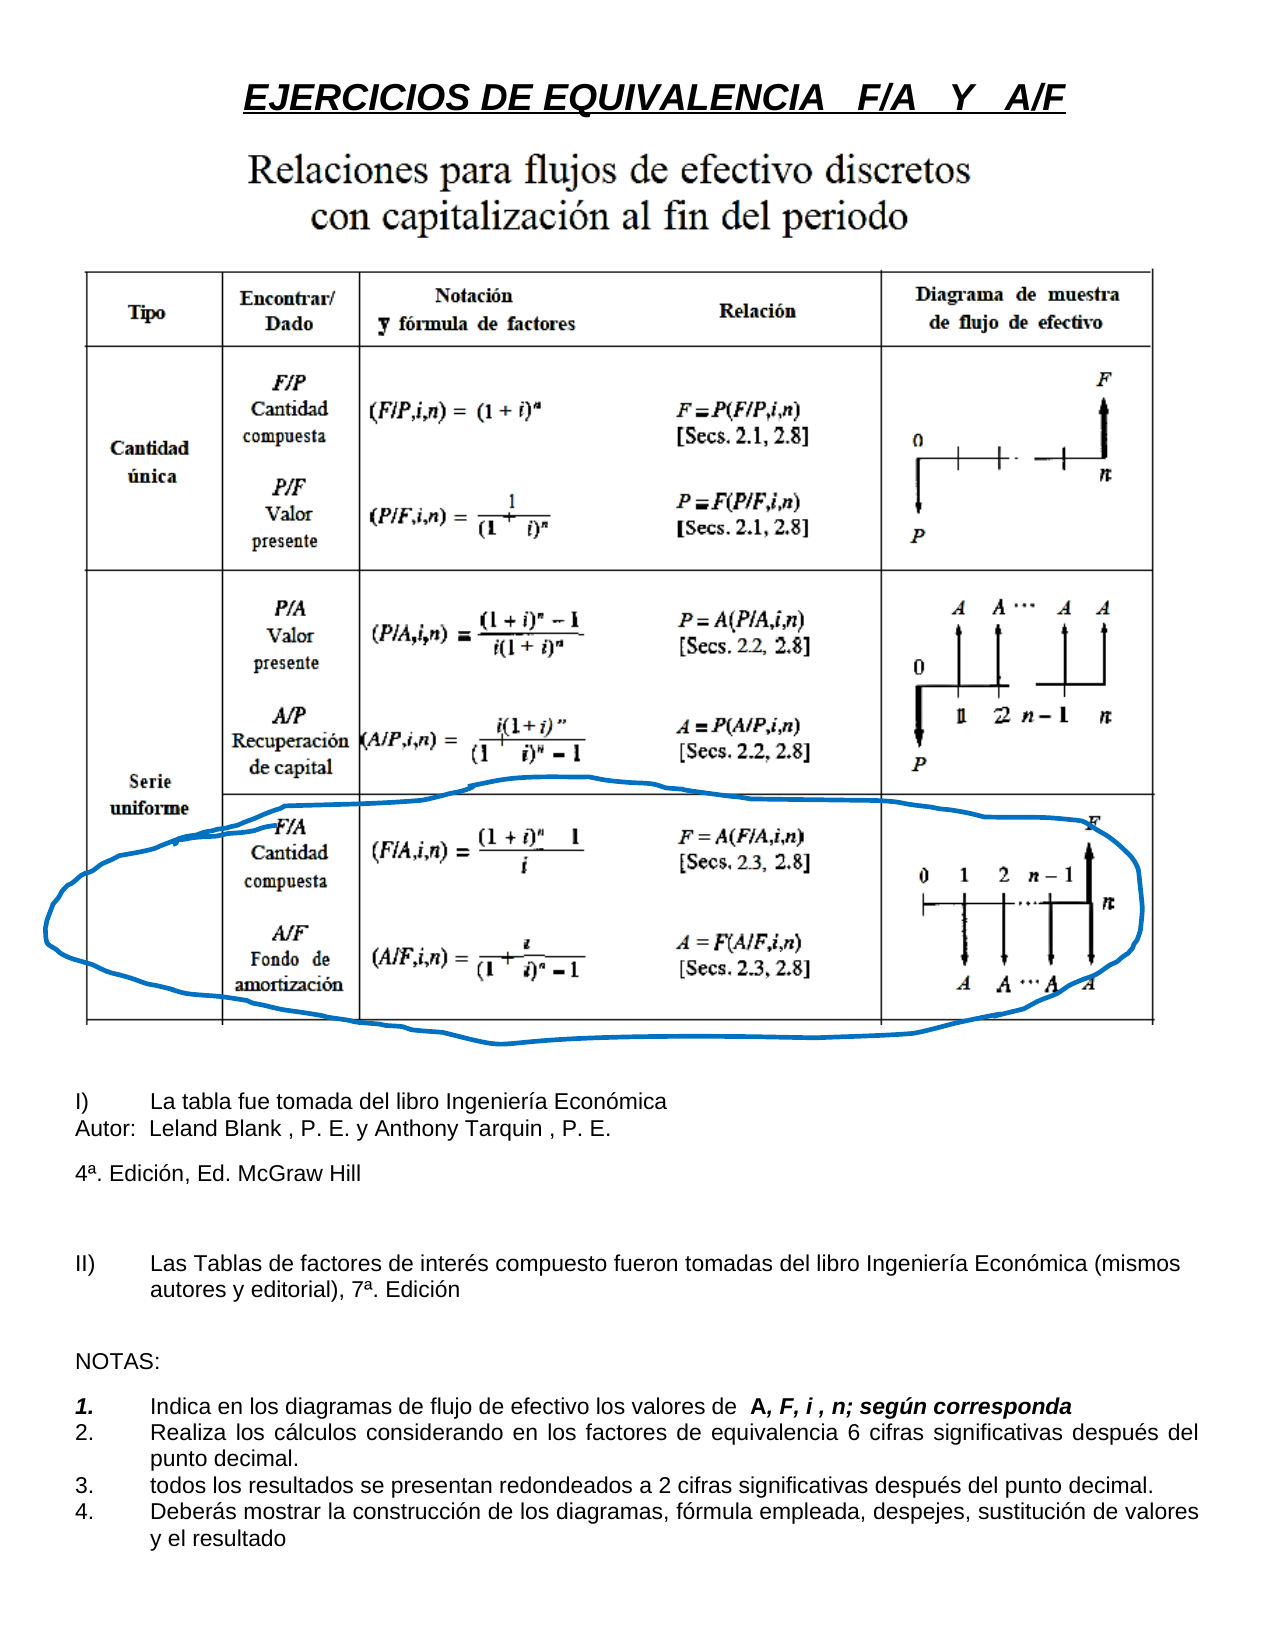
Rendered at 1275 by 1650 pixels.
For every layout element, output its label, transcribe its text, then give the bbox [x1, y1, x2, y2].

text NOTAS: [75, 1348, 1200, 1374]
text EJERCICIOS DE EQUIVALENCIA F/A Y A/F [112, 75, 1200, 118]
list Realiza los cálculos considerando en los factores de equivalencia 6 cifras significativas después del punto decimal. [75, 1419, 1200, 1472]
list Deberás mostrar la construcción de los diagramas, fórmula empleada, despejes, sustitución de valores y el resultado [75, 1498, 1200, 1551]
list todos los resultados se presentan redondeados a 2 cifras significativas después del punto decimal. [75, 1472, 1200, 1498]
picture [75, 138, 1168, 1025]
list La tabla fue tomada del libro Ingeniería Económica [75, 1088, 1200, 1114]
picture [75, 963, 353, 1025]
list Las Tablas de factores de interés compuesto fueron tomadas del libro Ingeniería Económica (mismos autores y editorial), 7ª. Edición [75, 1250, 1200, 1302]
picture [75, 780, 1139, 1025]
text Autor: Leland Blank , P. E. y Anthony Tarquin , P. E. [75, 1114, 1200, 1141]
list Indica en los diagramas de flujo de efectivo los valores de A, F, i , n; según corresponda [75, 1393, 1200, 1419]
text 4ª. Edición, Ed. McGraw Hill [75, 1159, 1200, 1186]
